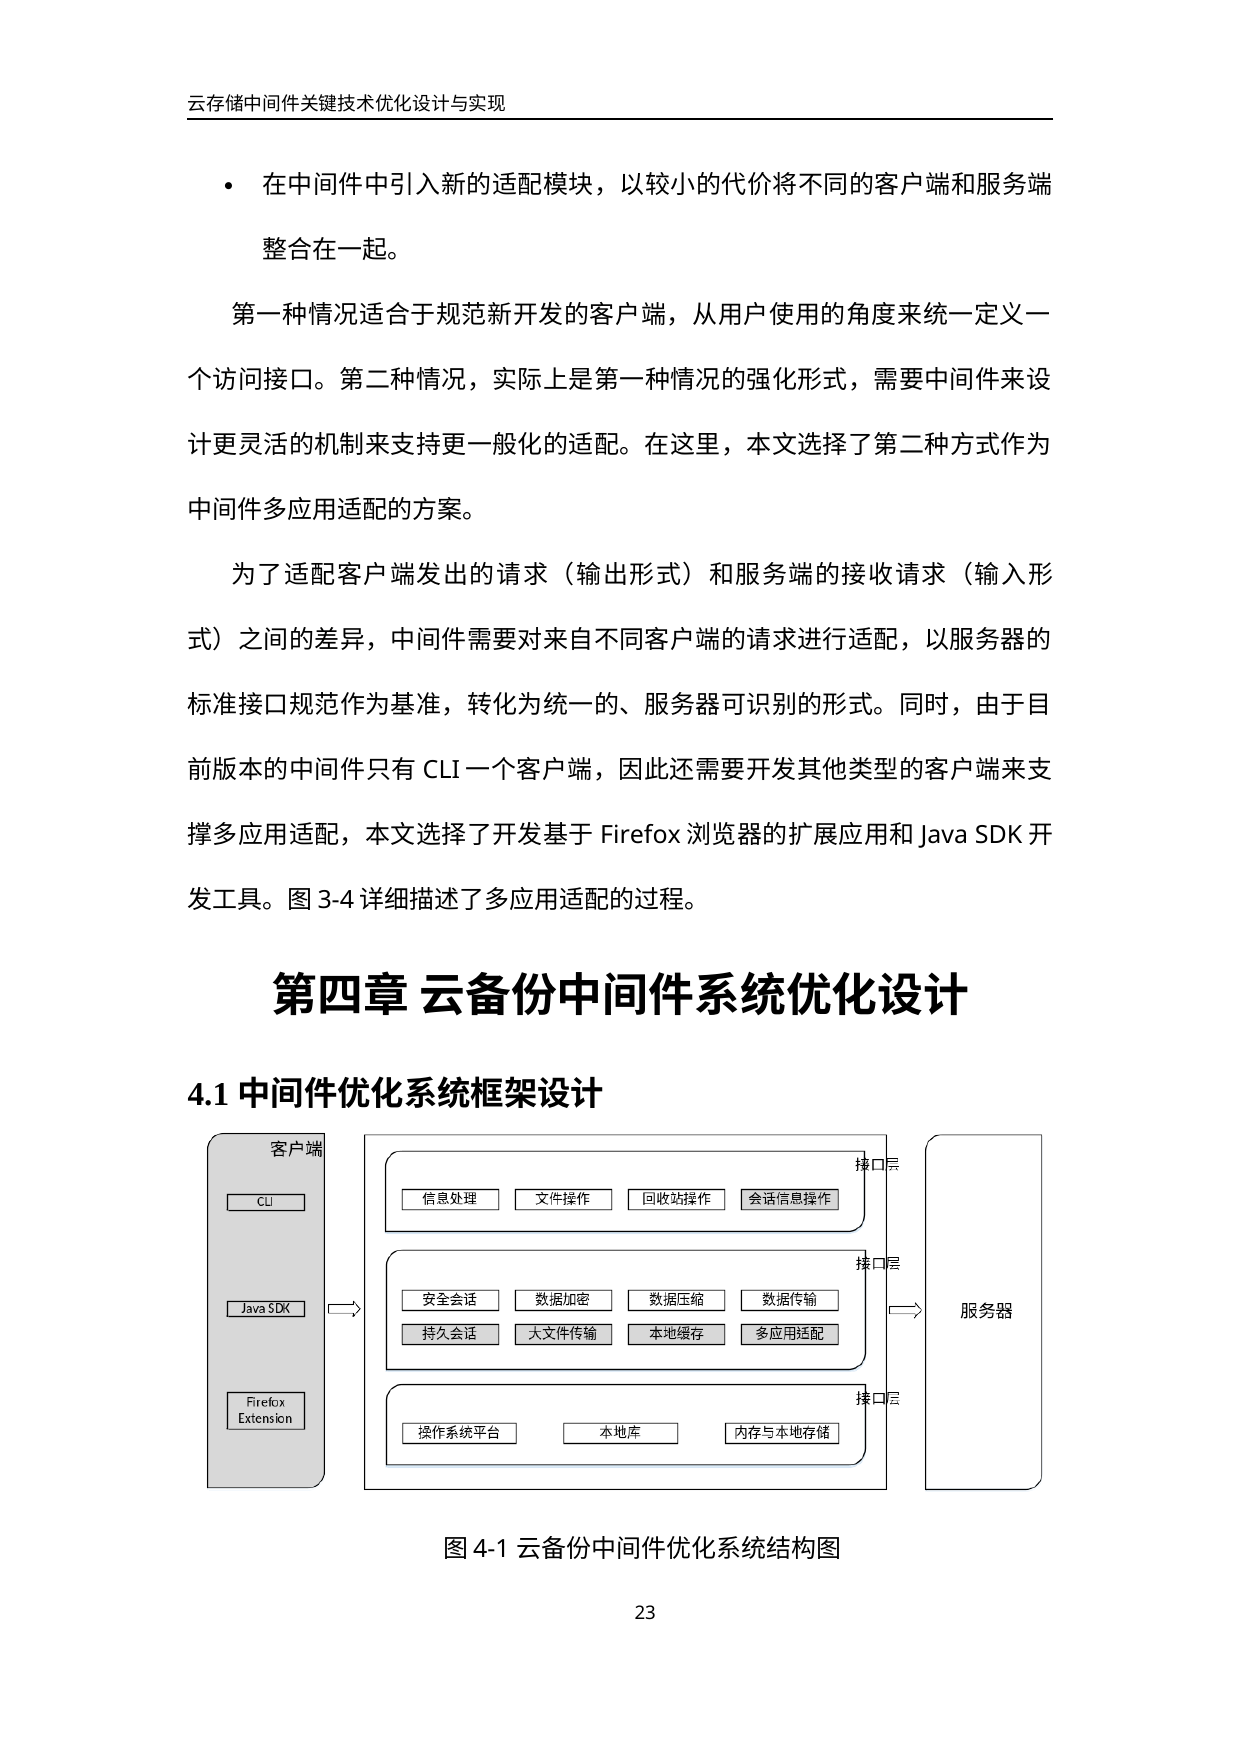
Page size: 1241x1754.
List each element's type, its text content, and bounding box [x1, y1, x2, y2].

subtitle 4.1 中间件优化系统框架设计 [187, 1059, 1053, 1124]
subtitle 第四章 云备份中间件系统优化设计 [187, 942, 1053, 1040]
text 第一种情况适合于规范新开发的客户端，从用户使用的角度来统一定义一个访问接口。第二种情况，实际上是第一种情况的强化形式，需要中间件来设计更灵活的机制来支持更一般化的适配。在这里，本文选择了第二种方式作为中间件多应用适配的方案。 [187, 280, 1053, 540]
text 为了适配客户端发出的请求（输出形式）和服务端的接收请求（输入形式）之间的差异，中间件需要对来自不同客户端的请求进行适配，以服务器的标准接口规范作为基准，转化为统一的、服务器可识别的形式。同时，由于目前版本的中间件只有CLI一个客户端，因此还需要开发其他类型的客户端来支撑多应用适配，本文选择了开发基于Firefox浏览器的扩展和Java SDK开发工具。图3-4详细描述了多应用适配的过程。 [187, 540, 1053, 930]
list 在中间件中引入新的适配模块，以较小的代价将不同的客户端和服务端整合在一起。 [225, 150, 1053, 280]
text 图4-1 云备份中间件优化系统结构图 [187, 1514, 1053, 1579]
